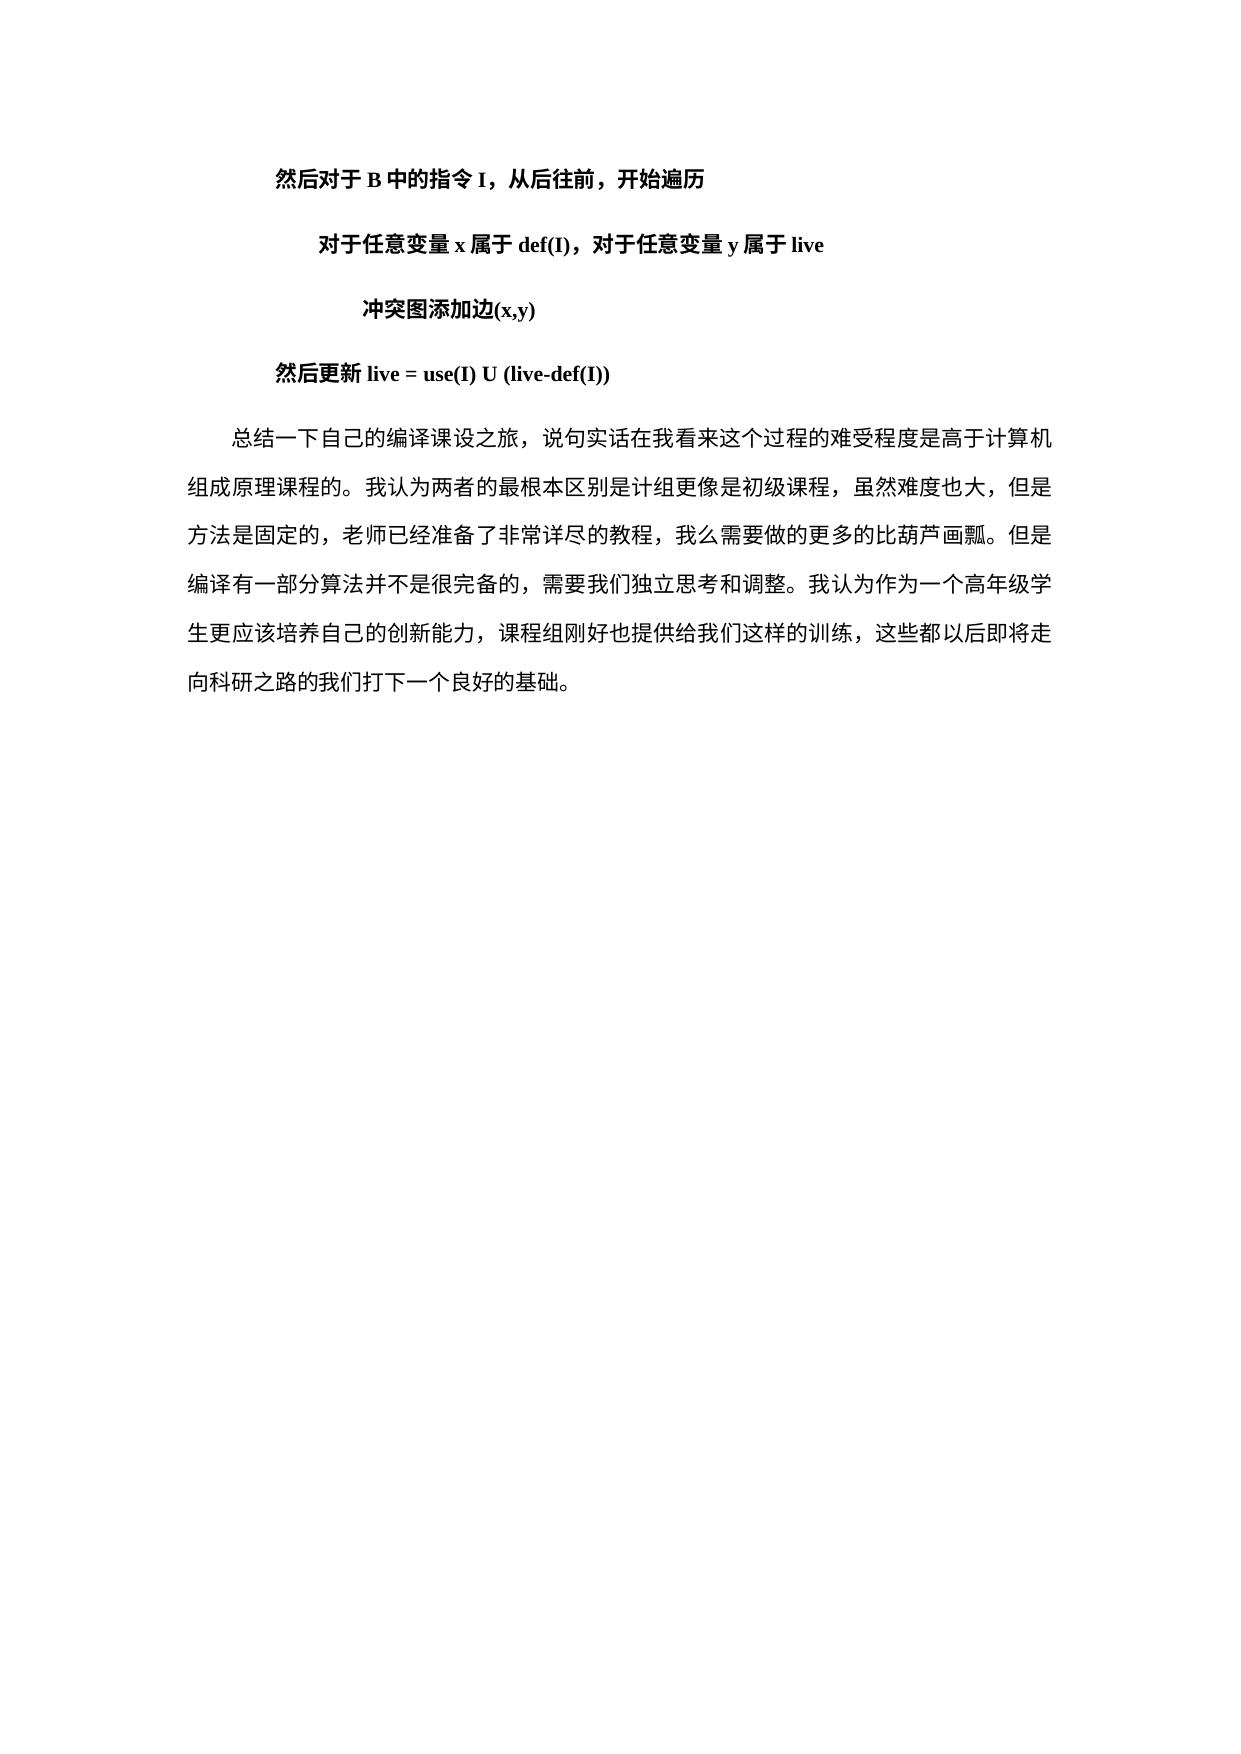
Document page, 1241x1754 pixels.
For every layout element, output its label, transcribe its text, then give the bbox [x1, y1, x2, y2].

list 然后更新live = use(I) U (live-def(I)) [187, 356, 1053, 388]
list 冲突图添加边(x,y) [187, 291, 1053, 324]
text 总结一下自己的编译课设之旅，说句实话在我看来这个过程的难受程度是高于计算机组成原理课程的。我认为两者的最根本区别是计组更像是初级课程，虽然难度也大，但是方法是固定的，老师已经准备了非常详尽的教程，我么需要做的更多的比葫芦画瓢。但是编译有一部分算法并不是很完备的，需要我们独立思考和调整。我认为作为一个高年级学生更应该培养自己的创新能力，课程组刚好也提供给我们这样的训练，这些都以后即将走向科研之路的我们打下一个良好的基础。 [187, 420, 1053, 697]
list 对于任意变量x属于def(I)，对于任意变量y属于live [187, 227, 1053, 259]
list 然后对于B中的指令I，从后往前，开始遍历 [187, 162, 1053, 194]
